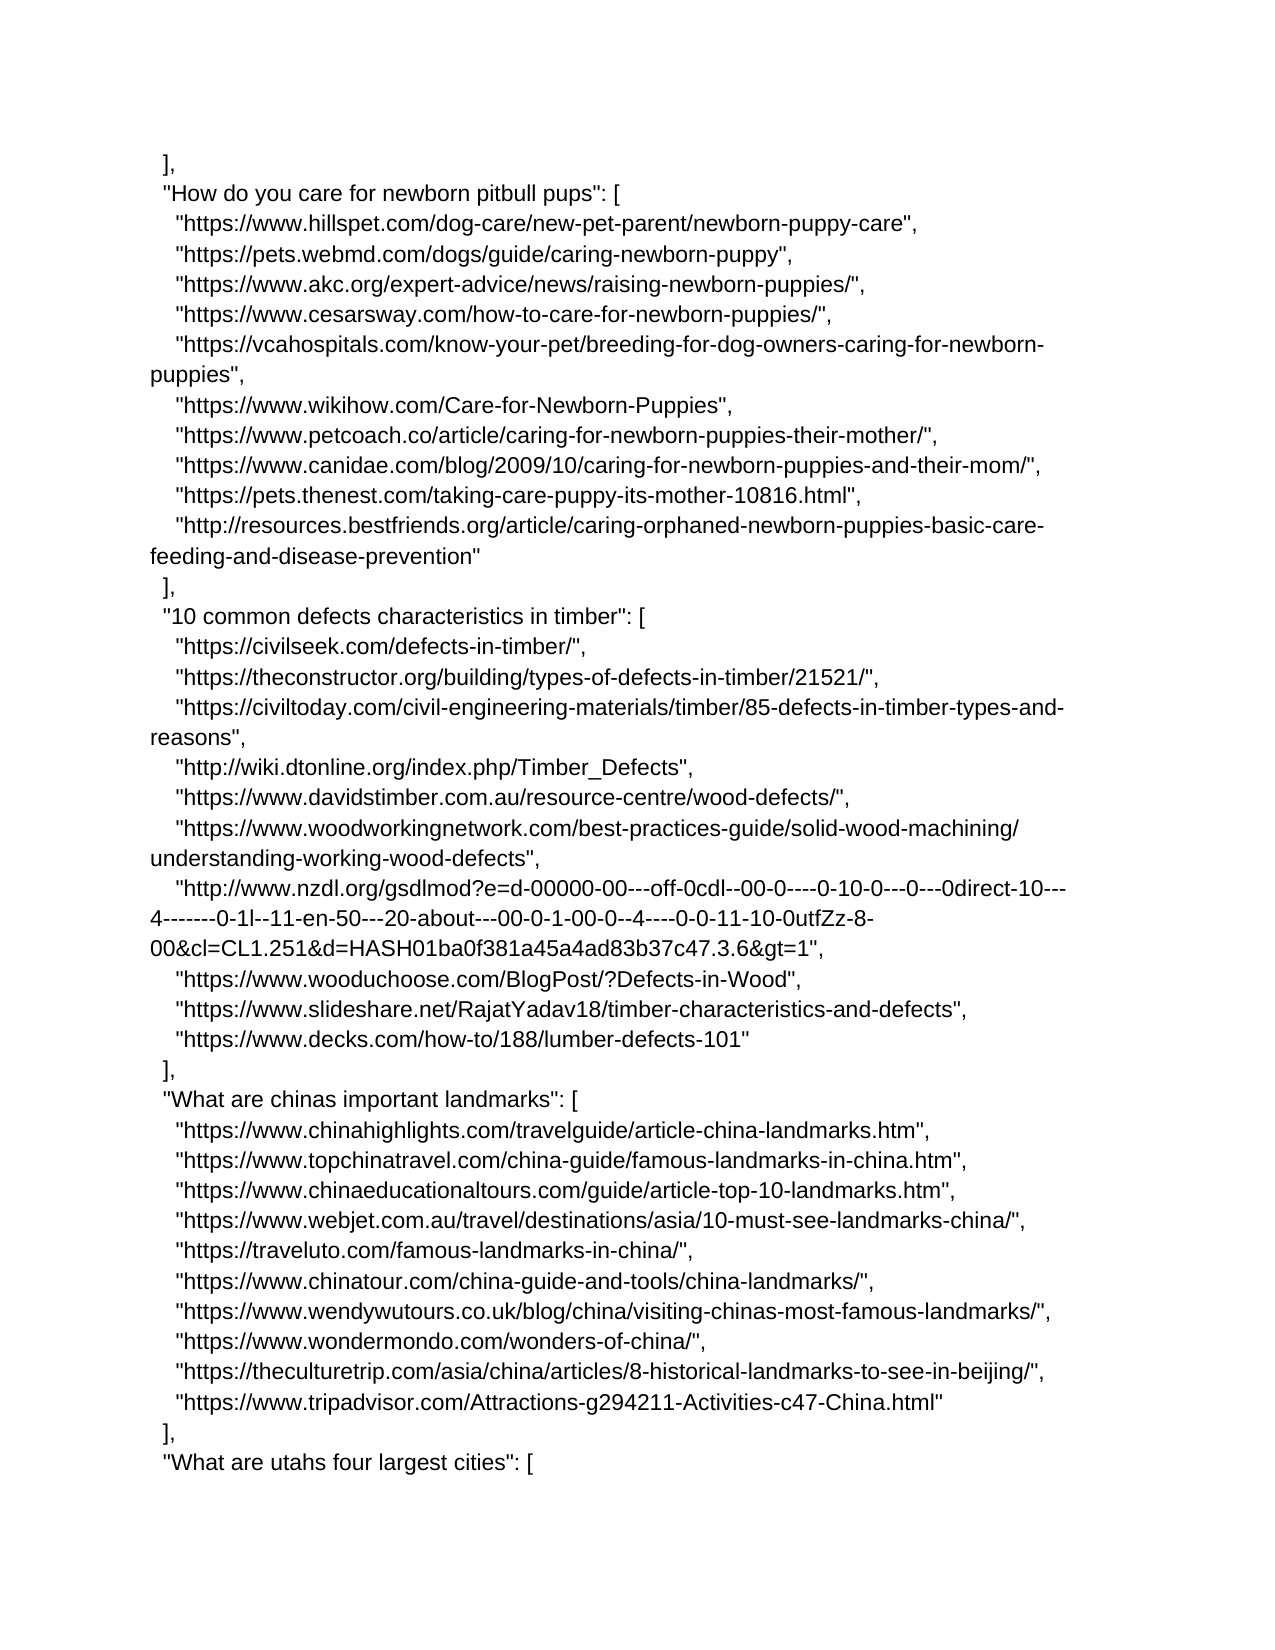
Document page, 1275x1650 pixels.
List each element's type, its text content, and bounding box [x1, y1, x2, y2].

text "https://www.chinatour.com/china-guide-and-tools/china-landmarks/", [150, 1268, 1125, 1294]
text "https://www.topchinatravel.com/china-guide/famous-landmarks-in-china.htm", [150, 1147, 1125, 1173]
text "https://pets.thenest.com/taking-care-puppy-its-mother-10816.html", [150, 482, 1125, 509]
text "https://civilseek.com/defects-in-timber/", [150, 633, 1125, 660]
text "http://www.nzdl.org/gsdlmod?e=d-00000-00---off-0cdl--00-0----0-10-0---0---0direct-10---4-------0-1l--11-en-50---20-about---00-0-1-00-0--4----0-0-11-10-0utfZz-8-00&cl=CL1.251&d=HASH01ba0f381a45a4ad83b37c47.3.6&gt=1", [150, 875, 1125, 962]
text "https://theconstructor.org/building/types-of-defects-in-timber/21521/", [150, 663, 1125, 690]
text "https://www.cesarsway.com/how-to-care-for-newborn-puppies/", [150, 301, 1125, 327]
text "https://www.hillspet.com/dog-care/new-pet-parent/newborn-puppy-care", [150, 210, 1125, 237]
text "What are chinas important landmarks": [ [150, 1086, 1125, 1113]
text "https://www.chinahighlights.com/travelguide/article-china-landmarks.htm", [150, 1117, 1125, 1143]
text "https://theculturetrip.com/asia/china/articles/8-historical-landmarks-to-see-in-beijing/", [150, 1358, 1125, 1385]
text "What are utahs four largest cities": [ [150, 1449, 1125, 1475]
text ], [150, 573, 1125, 599]
text "https://www.woodworkingnetwork.com/best-practices-guide/solid-wood-machining/understanding-working-wood-defects", [150, 814, 1125, 871]
text "https://www.tripadvisor.com/Attractions-g294211-Activities-c47-China.html" [150, 1388, 1125, 1415]
text "https://www.wikihow.com/Care-for-Newborn-Puppies", [150, 392, 1125, 418]
text "How do you care for newborn pitbull pups": [ [150, 180, 1125, 207]
text "https://www.webjet.com.au/travel/destinations/asia/10-must-see-landmarks-china/", [150, 1207, 1125, 1234]
text "https://www.akc.org/expert-advice/news/raising-newborn-puppies/", [150, 271, 1125, 297]
text "https://www.davidstimber.com.au/resource-centre/wood-defects/", [150, 784, 1125, 811]
text "https://www.decks.com/how-to/188/lumber-defects-101" [150, 1026, 1125, 1052]
text "10 common defects characteristics in timber": [ [150, 603, 1125, 629]
text "https://pets.webmd.com/dogs/guide/caring-newborn-puppy", [150, 241, 1125, 267]
text "https://www.wondermondo.com/wonders-of-china/", [150, 1328, 1125, 1354]
text "http://resources.bestfriends.org/article/caring-orphaned-newborn-puppies-basic-care-feeding-and-disease-prevention" [150, 512, 1125, 569]
text "https://www.slideshare.net/RajatYadav18/timber-characteristics-and-defects", [150, 996, 1125, 1022]
text ], [150, 150, 1125, 176]
text "https://www.canidae.com/blog/2009/10/caring-for-newborn-puppies-and-their-mom/", [150, 452, 1125, 478]
text ], [150, 1419, 1125, 1445]
text "https://www.wooduchoose.com/BlogPost/?Defects-in-Wood", [150, 966, 1125, 992]
text "https://www.chinaeducationaltours.com/guide/article-top-10-landmarks.htm", [150, 1177, 1125, 1203]
text "http://wiki.dtonline.org/index.php/Timber_Defects", [150, 754, 1125, 781]
text "https://vcahospitals.com/know-your-pet/breeding-for-dog-owners-caring-for-newborn-puppies", [150, 331, 1125, 388]
text "https://civiltoday.com/civil-engineering-materials/timber/85-defects-in-timber-types-and-reasons", [150, 694, 1125, 750]
text "https://traveluto.com/famous-landmarks-in-china/", [150, 1237, 1125, 1264]
text "https://www.petcoach.co/article/caring-for-newborn-puppies-their-mother/", [150, 422, 1125, 448]
text ], [150, 1056, 1125, 1083]
text "https://www.wendywutours.co.uk/blog/china/visiting-chinas-most-famous-landmarks/", [150, 1298, 1125, 1324]
